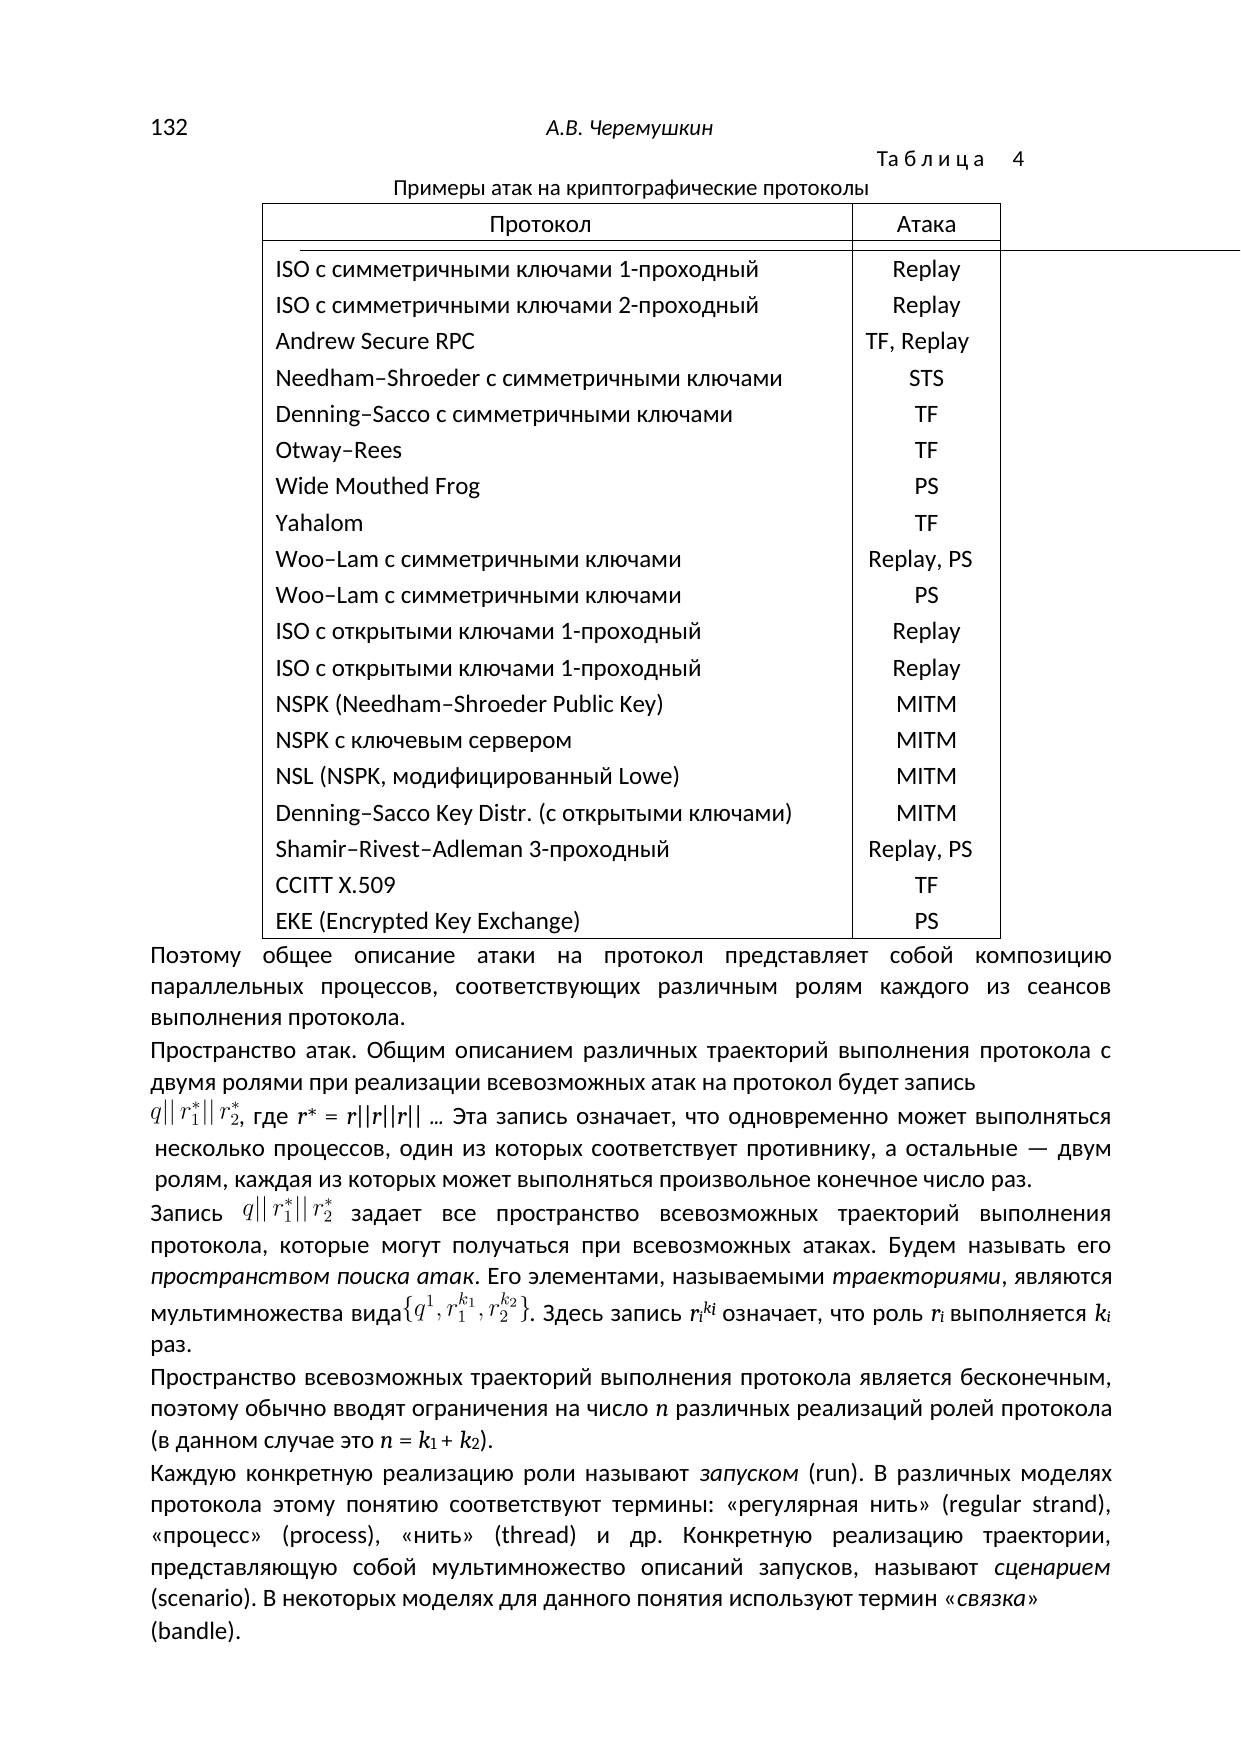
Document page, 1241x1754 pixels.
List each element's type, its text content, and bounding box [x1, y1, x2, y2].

table_cell Replay, PS [853, 829, 1000, 865]
table_cell TF [853, 394, 1000, 430]
table_cell Replay [853, 648, 1000, 684]
table_cell ISO с симметричными ключами 1-проходный [263, 241, 852, 285]
text (bandle). [150, 1615, 1113, 1646]
table_cell CCITT X.509 [263, 865, 852, 901]
text Запись задает все пространство всевозможных траекторий выполнения протокола, которые могут получаться при всевозможных атаках. Будем называть его пространством поиска атак. Его элементами, называемыми траекториями, являются мультимножества вида. Здесь запись riki означает, что роль ri выполняется ki раз. [150, 1196, 1113, 1359]
table_cell MITM [853, 793, 1000, 829]
picture [150, 1098, 239, 1125]
table_header Атака [853, 204, 1000, 240]
table_cell STS [853, 358, 1000, 394]
table_cell Shamir–Rivest–Adleman 3-проходный [263, 829, 852, 865]
table_cell PS [853, 466, 1000, 503]
table_cell TF [853, 430, 1000, 466]
table_cell ISO с открытыми ключами 1-проходный [263, 648, 852, 684]
picture [402, 1291, 530, 1322]
text Каждую конкретную реализацию роли называют запуском (run). В различных моделях протокола этому понятию соответствуют термины: «регулярная нить» (regular strand), «процесс» (process), «нить» (thread) и др. Конкретную реализацию траектории, представляющую собой мультимножество описаний запусков, называют сценарием (scenario). В некоторых моделях для данного понятия используют термин «связка» [150, 1457, 1113, 1613]
table_cell ISO с открытыми ключами 1-проходный [263, 611, 852, 648]
table_cell NSPK (Needham–Shroeder Public Key) [263, 684, 852, 720]
table_cell PS [853, 575, 1000, 611]
table_cell TF [853, 865, 1000, 901]
table_cell MITM [853, 684, 1000, 720]
table_cell Woo–Lam с симметричными ключами [263, 575, 852, 611]
table_cell Replay, PS [853, 539, 1000, 575]
table_cell TF [853, 503, 1000, 539]
table_cell NSPK с ключевым сервером [263, 720, 852, 756]
table_cell Replay [853, 285, 1000, 321]
table_cell EKE (Encrypted Key Exchange) [263, 901, 852, 938]
table_cell Replay [853, 611, 1000, 648]
text , где r∗ = r||r||r|| ... Эта запись означает, что одновременно может выполняться несколько процессов, один из которых соответствует противнику, а остальные — двум ролям, каждая из которых может выполняться произвольное конечное число раз. [150, 1099, 1113, 1193]
table_cell Otway–Rees [263, 430, 852, 466]
table_header Протокол [263, 204, 852, 240]
table_cell NSL (NSPK, модифицированный Lowe) [263, 756, 852, 793]
table_cell Wide Mouthed Frog [263, 466, 852, 503]
text Та б л и ц а 4 [150, 144, 1113, 172]
text Поэтому общее описание атаки на протокол представляет собой композицию параллельных процессов, соответствующих различным ролям каждого из сеансов выполнения протокола. [150, 939, 1113, 1032]
text Примеры атак на криптографические протоколы [150, 173, 1113, 201]
text Пространство всевозможных траекторий выполнения протокола является бесконечным, поэтому обычно вводят ограничения на число n различных реализаций ролей протокола (в данном случае это n = k1 + k2). [150, 1361, 1113, 1454]
table_cell MITM [853, 756, 1000, 793]
table_cell Andrew Secure RPC [263, 321, 852, 358]
table_cell Needham–Shroeder с симметричными ключами [263, 358, 852, 394]
picture [242, 1196, 332, 1222]
table_cell Denning–Sacco с симметричными ключами [263, 394, 852, 430]
table_cell TF, Replay [853, 321, 1000, 358]
table_cell Replay [853, 251, 1000, 285]
table_cell Yahalom [263, 503, 852, 539]
table_cell PS [853, 901, 1000, 938]
table_cell Woo–Lam с симметричными ключами [263, 539, 852, 575]
table_cell ISO с симметричными ключами 2-проходный [263, 285, 852, 321]
table_cell MITM [853, 720, 1000, 756]
text Пространство атак. Общим описанием различных траекторий выполнения протокола с двумя ролями при реализации всевозможных атак на протокол будет запись [150, 1034, 1113, 1096]
table_cell Denning–Sacco Key Distr. (с открытыми ключами) [263, 793, 852, 829]
